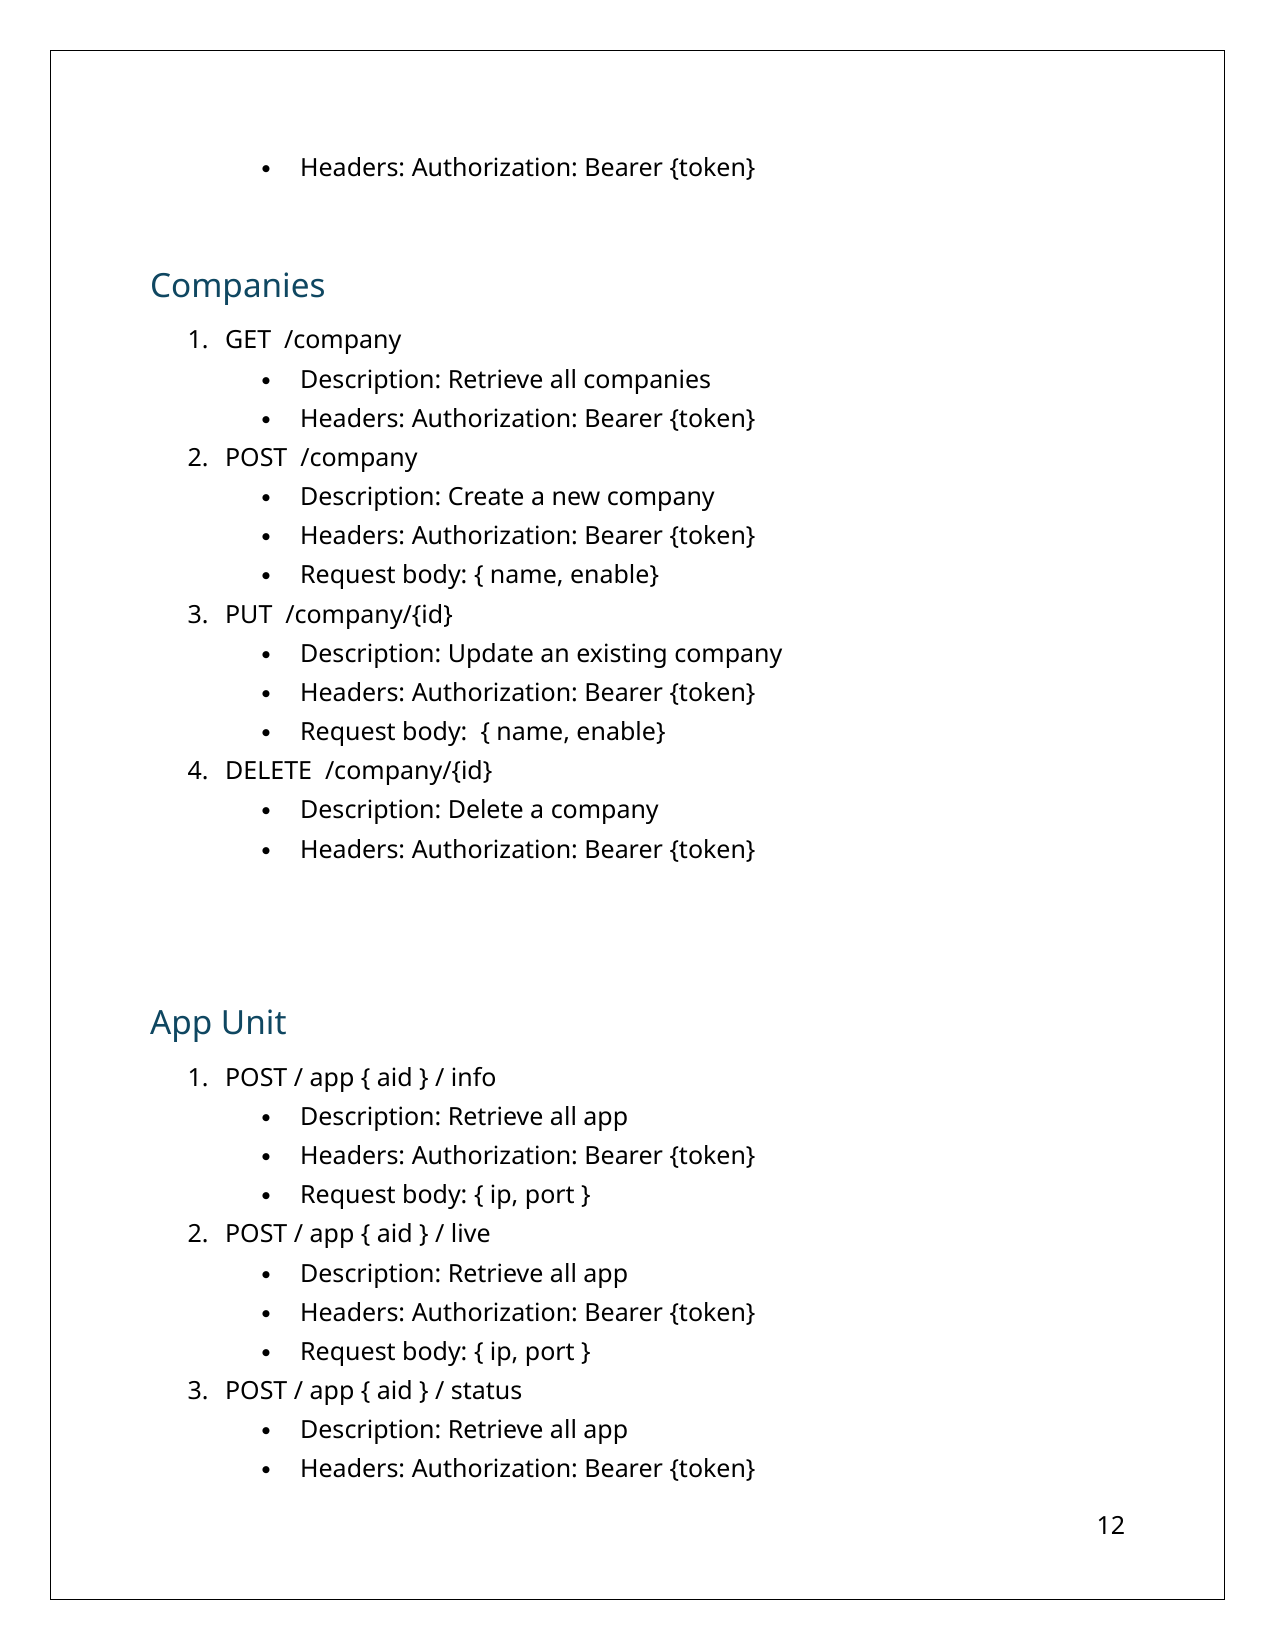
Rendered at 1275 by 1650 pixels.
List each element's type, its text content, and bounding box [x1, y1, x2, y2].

list Headers: Authorization: Bearer {token} [262, 1294, 1125, 1328]
list Headers: Authorization: Bearer {token} [262, 1138, 1125, 1172]
list Headers: Authorization: Bearer {token} [262, 831, 1125, 865]
list POST / app { aid } / info [187, 1059, 1125, 1093]
list DELETE /company/{id} [187, 753, 1125, 787]
list Description: Retrieve all app [262, 1098, 1125, 1133]
list Request body: { name, enable} [262, 714, 1125, 748]
list Headers: Authorization: Bearer {token} [262, 1451, 1125, 1485]
list Description: Retrieve all app [262, 1412, 1125, 1446]
list POST / app { aid } / live [187, 1216, 1125, 1250]
list Description: Retrieve all companies [262, 361, 1125, 395]
subtitle Companies [150, 262, 1125, 307]
subtitle App Unit [150, 999, 1125, 1044]
list GET /company [187, 322, 1125, 356]
list Request body: { ip, port } [262, 1333, 1125, 1368]
list Request body: { name, enable} [262, 557, 1125, 591]
list POST /company [187, 440, 1125, 474]
list Description: Update an existing company [262, 636, 1125, 669]
list POST / app { aid } / status [187, 1373, 1125, 1407]
list Description: Create a new company [262, 479, 1125, 513]
list Headers: Authorization: Bearer {token} [262, 401, 1125, 434]
list Headers: Authorization: Bearer {token} [262, 518, 1125, 552]
list Description: Retrieve all app [262, 1255, 1125, 1289]
list Headers: Authorization: Bearer {token} [262, 675, 1125, 709]
list Headers: Authorization: Bearer {token} [262, 150, 1125, 184]
list PUT /company/{id} [187, 596, 1125, 630]
list Request body: { ip, port } [262, 1177, 1125, 1211]
list Description: Delete a company [262, 792, 1125, 826]
